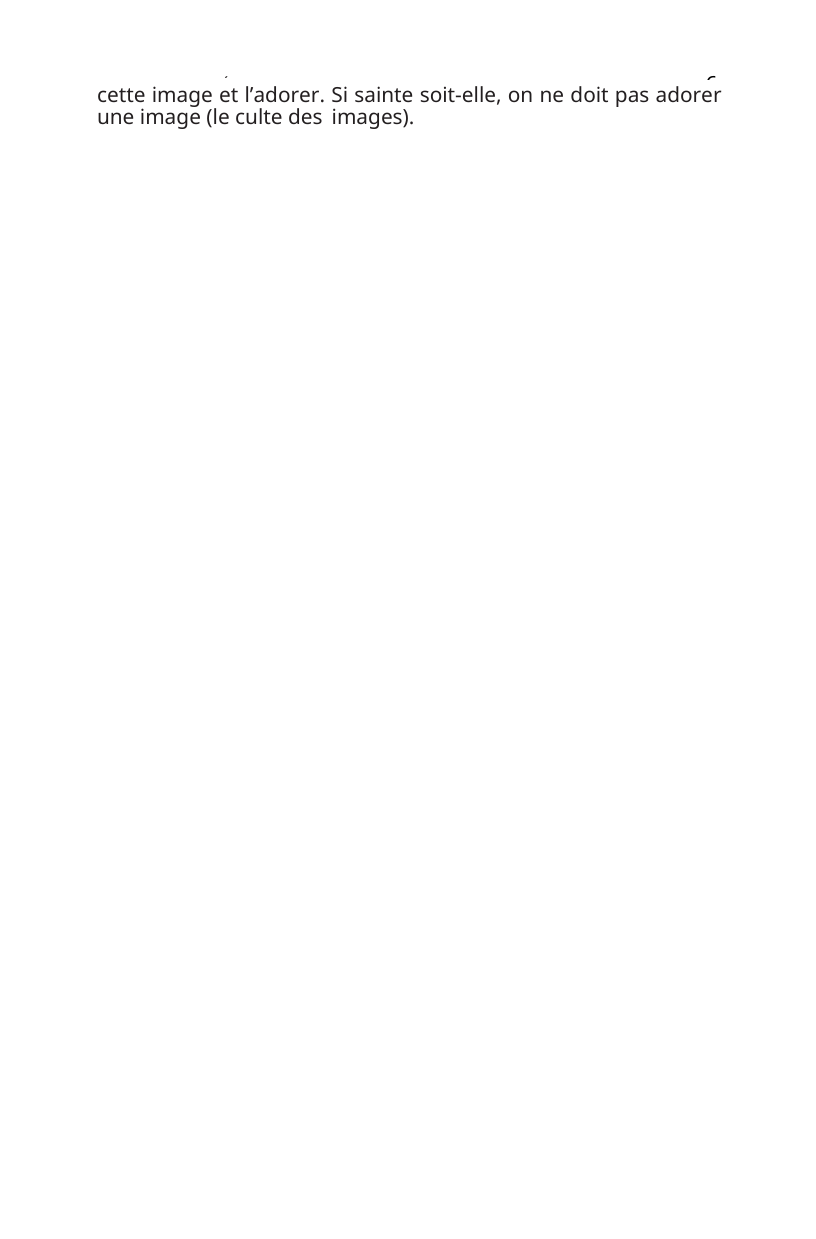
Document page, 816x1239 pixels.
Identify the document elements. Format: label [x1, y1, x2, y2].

text [97, 85, 722, 129]
